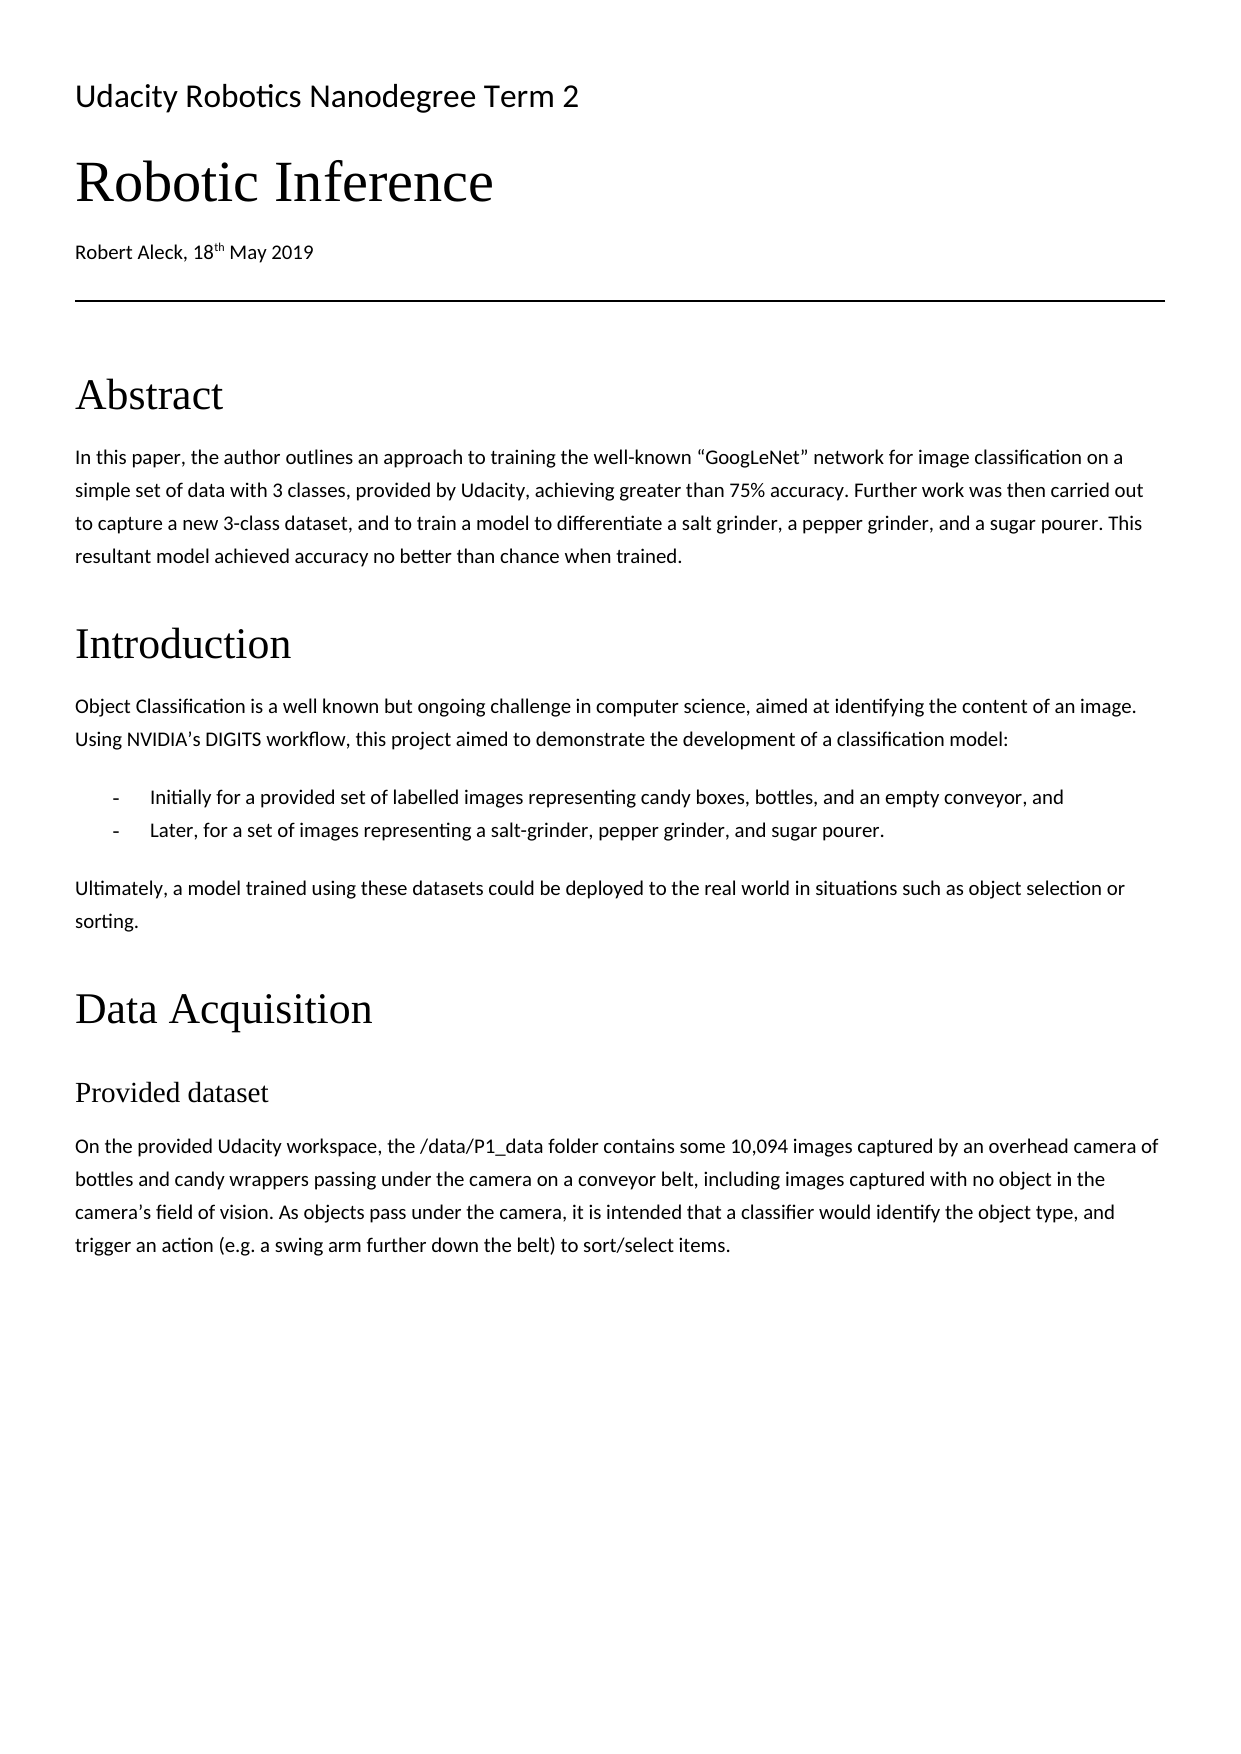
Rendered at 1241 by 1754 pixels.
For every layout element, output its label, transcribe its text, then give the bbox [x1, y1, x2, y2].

text In this paper, the author outlines an approach to training the well-known “GoogLeNet” network for image classification on a simple set of data with 3 classes, provided by Udacity, achieving greater than 75% accuracy. Further work was then carried out to capture a new 3-class dataset, and to train a model to differentiate a salt grinder, a pepper grinder, and a sugar pourer. This resultant model achieved accuracy no better than chance when trained. [75, 444, 1165, 568]
text Object Classification is a well known but ongoing challenge in computer science, aimed at identifying the content of an image. Using NVIDIA’s DIGITS workflow, this project aimed to demonstrate the development of a classification model: [75, 693, 1165, 751]
subtitle Udacity Robotics Nanodegree Term 2 [75, 75, 1165, 116]
text Ultimately, a model trained using these datasets could be deployed to the real world in situations such as object selection or sorting. [75, 875, 1165, 933]
text On the provided Udacity workspace, the /data/P1_data folder contains some 10,094 images captured by an overhead camera of bottles and candy wrappers passing under the camera on a conveyor belt, including images captured with no object in the camera’s field of vision. As objects pass under the camera, it is intended that a classifier would identify the object type, and trigger an action (e.g. a swing arm further down the belt) to sort/select items. [75, 1133, 1165, 1258]
list Initially for a provided set of labelled images representing candy boxes, bottles, and an empty conveyor, and [112, 784, 1165, 809]
subtitle Data Acquisition [75, 983, 1165, 1033]
subtitle Introduction [75, 618, 1165, 668]
subtitle Provided dataset [75, 1075, 1165, 1108]
title Robotic Inference [75, 147, 1165, 214]
text Robert Aleck, 18th May 2019 [75, 239, 1165, 300]
list Later, for a set of images representing a salt-grinder, pepper grinder, and sugar pourer. [112, 817, 1165, 842]
subtitle Abstract [75, 369, 1165, 419]
